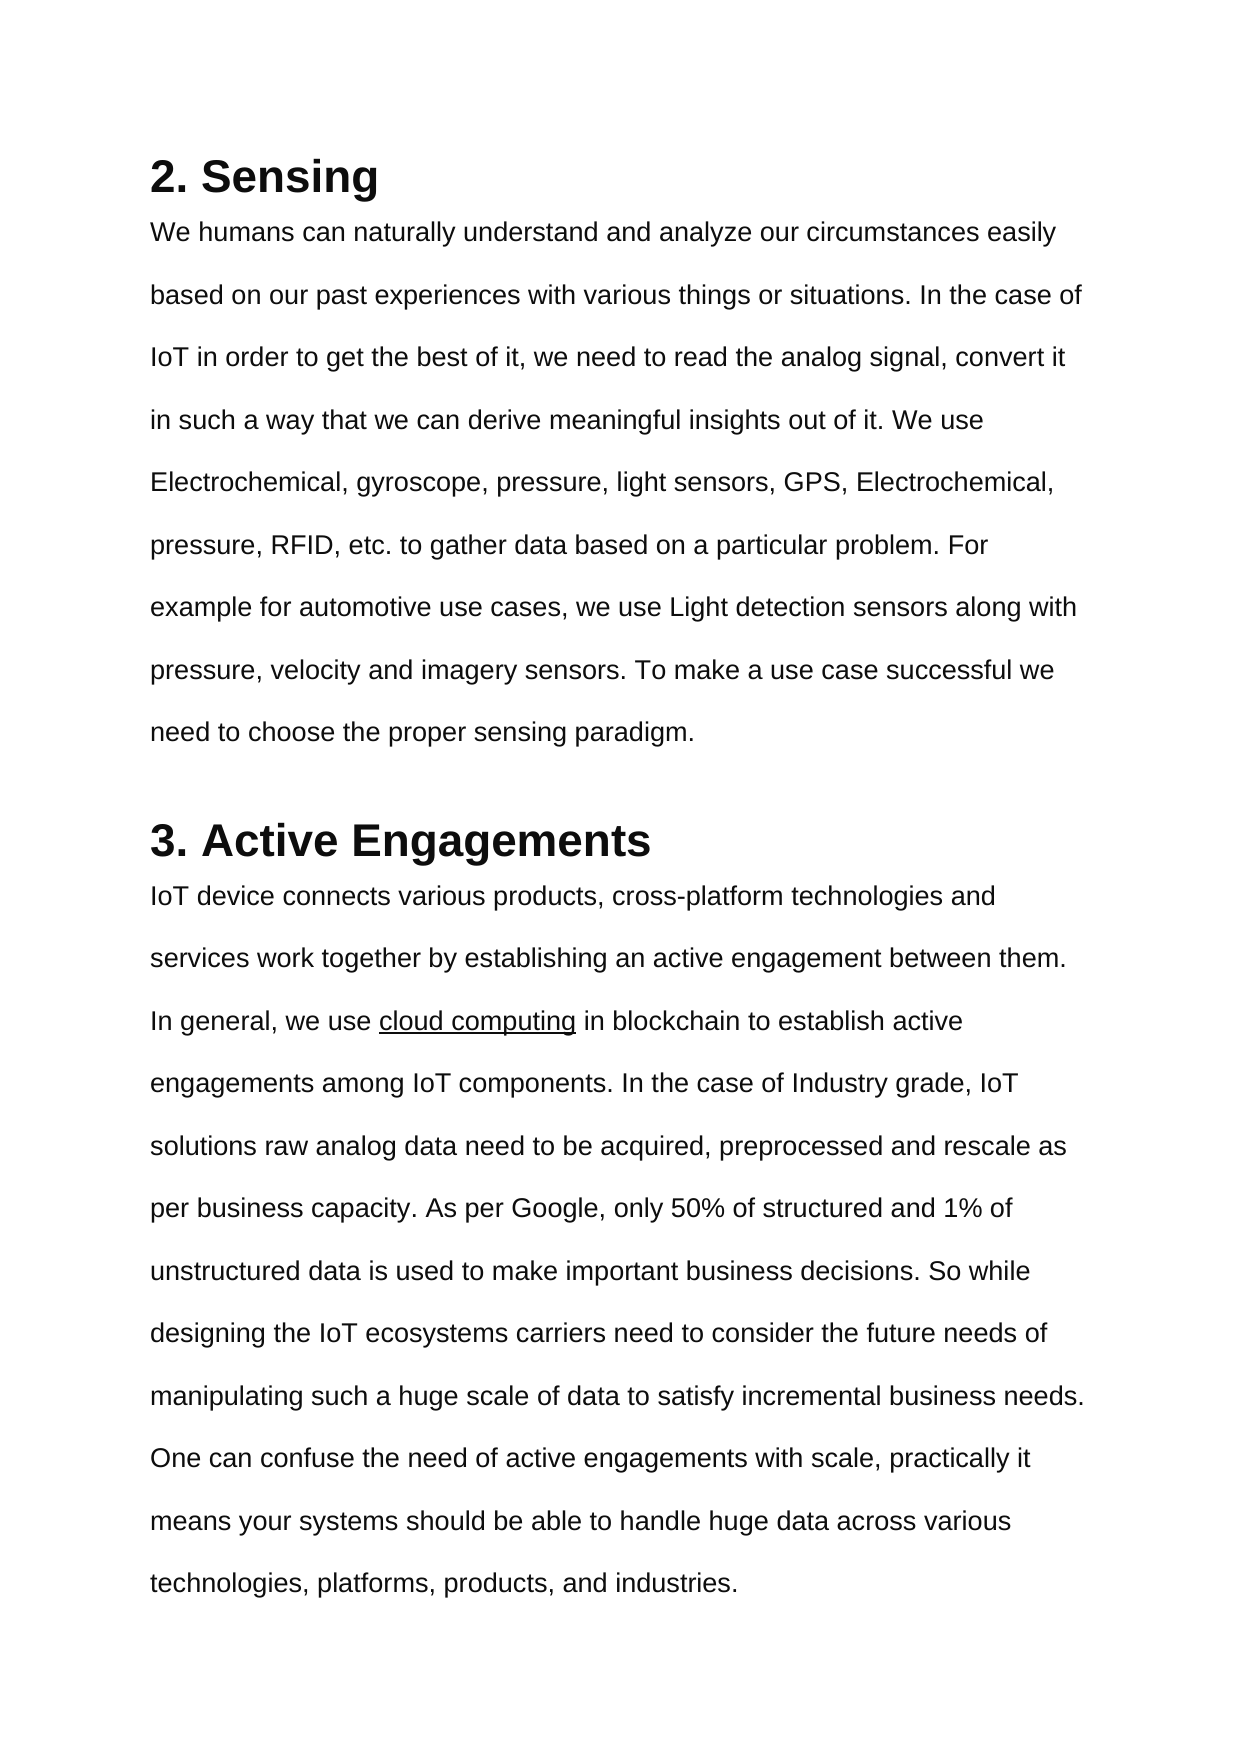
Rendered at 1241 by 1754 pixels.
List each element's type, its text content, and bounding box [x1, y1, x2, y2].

subtitle 3. Active Engagements [150, 813, 1090, 866]
text We humans can naturally understand and analyze our circumstances easily based on our past experiences with various things or situations. In the case of IoT in order to get the best of it, we need to read the analog signal, convert it in such a way that we can derive meaningful insights out of it. We use Electrochemical, gyroscope, pressure, light sensors, GPS, Electrochemical, pressure, RFID, etc. to gather data based on a particular problem. For example for automotive use cases, we use Light detection sensors along with pressure, velocity and imagery sensors. To make a use case successful we need to choose the proper sensing paradigm. [150, 216, 1090, 748]
text IoT device connects various products, cross-platform technologies and services work together by establishing an active engagement between them. In general, we use cloud computing in blockchain to establish active engagements among IoT components. In the case of Industry grade, IoT solutions raw analog data need to be acquired, preprocessed and rescale as per business capacity. As per Google, only 50% of structured and 1% of unstructured data is used to make important business decisions. So while designing the IoT ecosystems carriers need to consider the future needs of manipulating such a huge scale of data to satisfy incremental business needs. One can confuse the need of active engagements with scale, practically it means your systems should be able to handle huge data across various technologies, platforms, products, and industries. [150, 880, 1090, 1599]
subtitle 2. Sensing [150, 150, 1090, 203]
